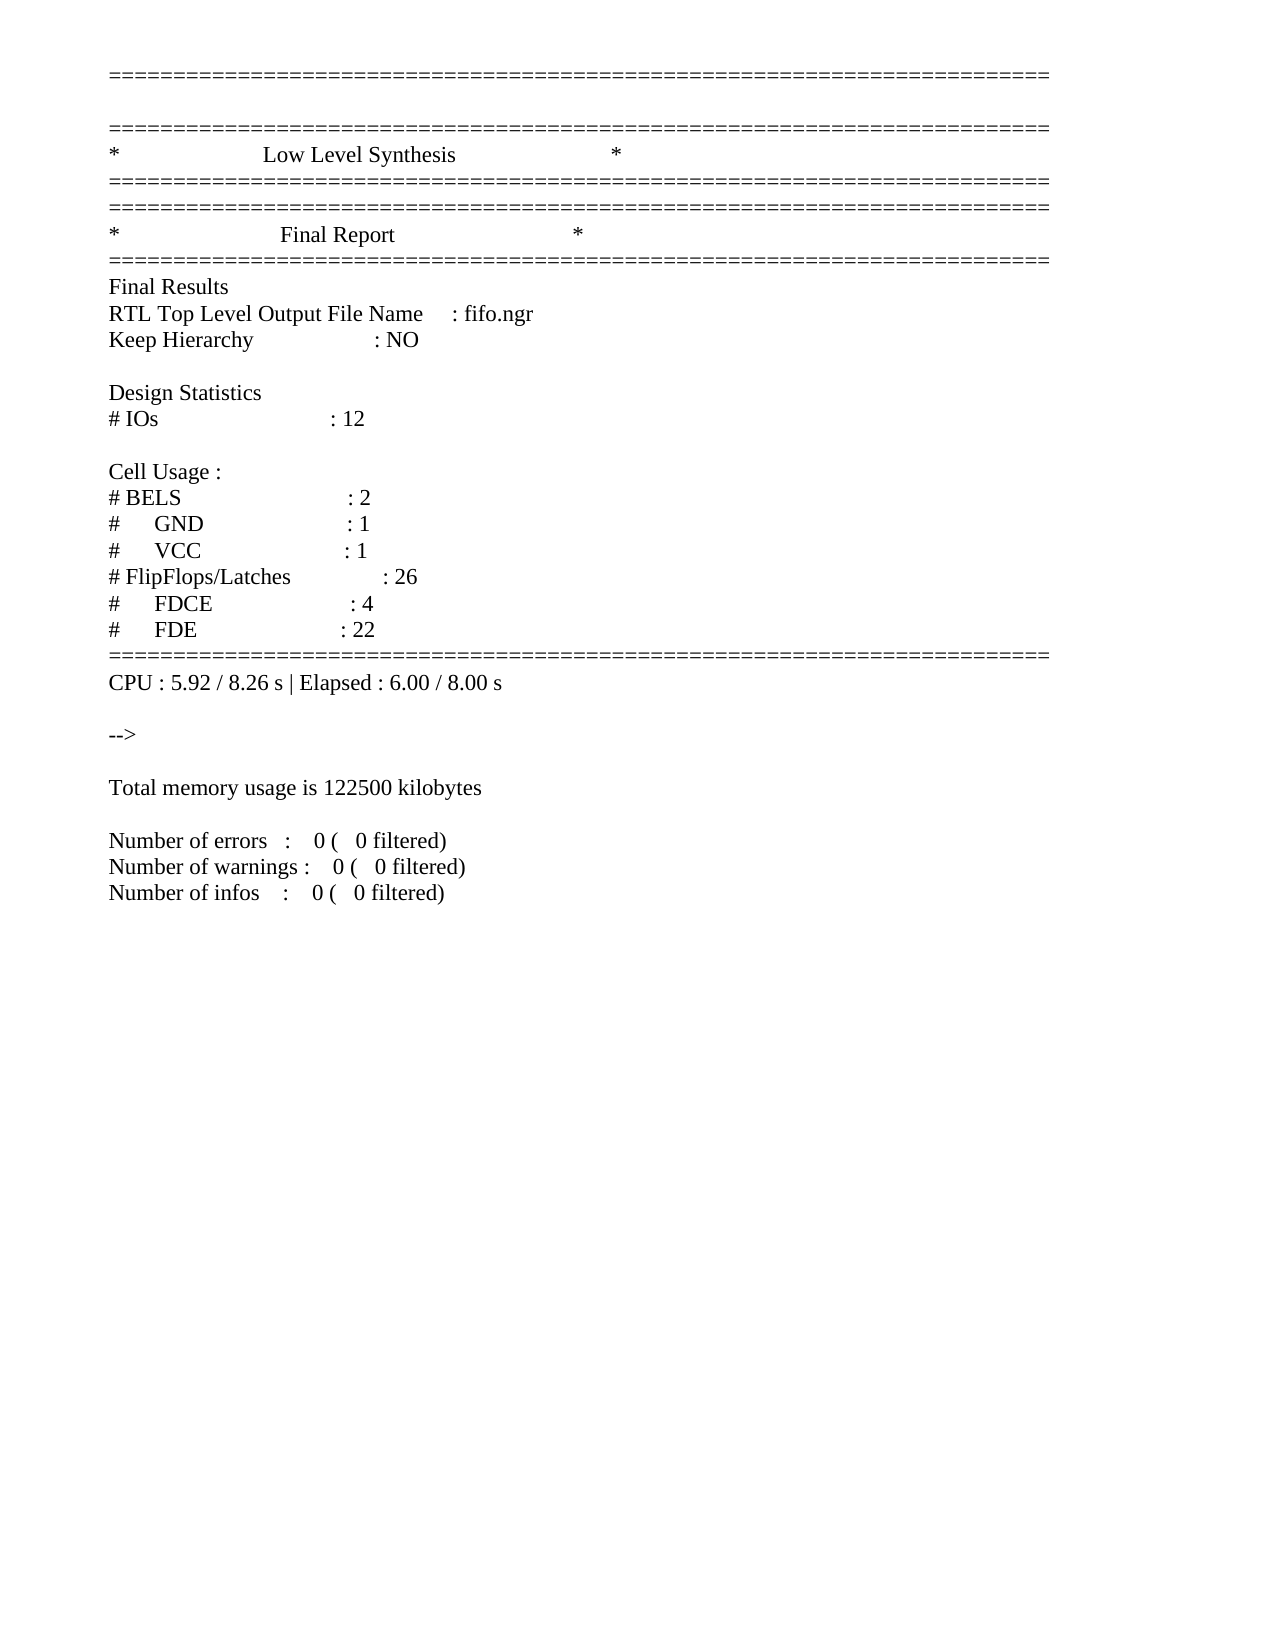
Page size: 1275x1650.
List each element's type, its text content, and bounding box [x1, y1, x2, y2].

text # VCC : 1 [108, 537, 1133, 563]
text ========================================================================= [108, 62, 1133, 89]
text # FlipFlops/Latches : 26 [108, 563, 1133, 589]
text ========================================================================= [108, 247, 1133, 273]
text CPU : 5.92 / 8.26 s | Elapsed : 6.00 / 8.00 s [108, 669, 1133, 695]
text # BELS : 2 [108, 484, 1133, 511]
text Design Statistics [108, 379, 1133, 405]
text # IOs : 12 [108, 405, 1133, 431]
text --> [108, 721, 1133, 748]
text ========================================================================= [108, 115, 1133, 142]
text * Low Level Synthesis * [108, 142, 1133, 168]
text Final Results [108, 273, 1133, 300]
text Keep Hierarchy : NO [108, 326, 1133, 352]
text ========================================================================= [108, 642, 1133, 669]
text # GND : 1 [108, 511, 1133, 537]
text ========================================================================= [108, 194, 1133, 221]
text Number of warnings : 0 ( 0 filtered) [108, 853, 1133, 879]
text # FDCE : 4 [108, 589, 1133, 616]
text # FDE : 22 [108, 616, 1133, 642]
text Cell Usage : [108, 458, 1133, 484]
text Number of errors : 0 ( 0 filtered) [108, 827, 1133, 853]
text ========================================================================= [108, 168, 1133, 194]
text * Final Report * [108, 221, 1133, 247]
text Number of infos : 0 ( 0 filtered) [108, 879, 1133, 906]
text RTL Top Level Output File Name : fifo.ngr [108, 300, 1133, 326]
text Total memory usage is 122500 kilobytes [108, 774, 1133, 800]
